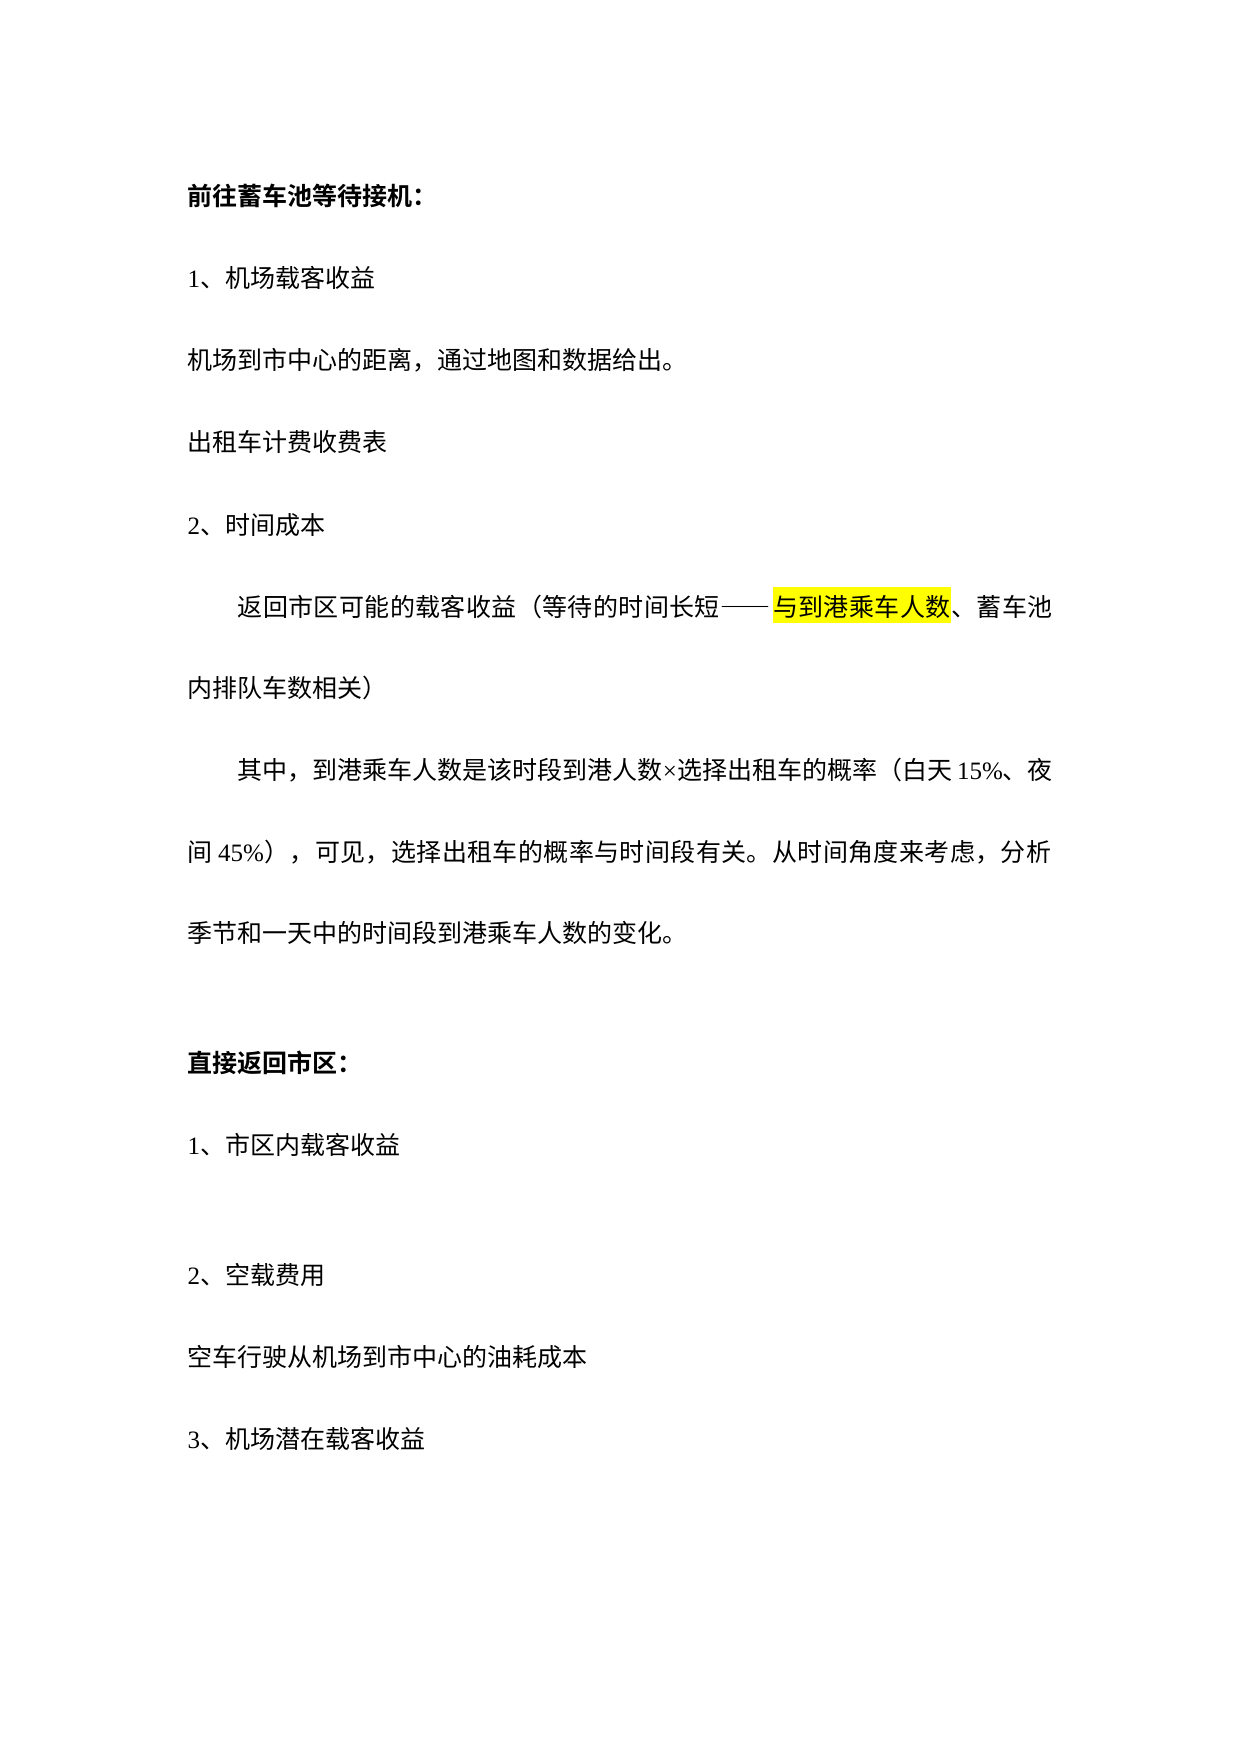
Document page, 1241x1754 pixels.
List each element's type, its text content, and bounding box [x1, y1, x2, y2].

text 机场到市中心的距离，通过地图和数据给出。 [187, 326, 1053, 391]
text 其中，到港乘车人数是该时段到港人数×选择出租车的概率（白天15%、夜间45%），可见，选择出租车的概率与时间段有关。从时间角度来考虑，分析季节和一天中的时间段到港乘车人数的变化。 [187, 736, 1053, 964]
text 1、市区内载客收益 [187, 1111, 1053, 1176]
text 返回市区可能的载客收益（等待的时间长短——与到港乘车人数、蓄车池内排队车数相关） [187, 573, 1053, 719]
text 2、时间成本 [187, 491, 1053, 556]
text 出租车计费收费表 [187, 408, 1053, 473]
text 1、机场载客收益 [187, 244, 1053, 309]
text 空车行驶从机场到市中心的油耗成本 [187, 1323, 1053, 1388]
text 直接返回市区： [187, 1029, 1053, 1094]
text 前往蓄车池等待接机： [187, 162, 1053, 227]
text 2、空载费用 [187, 1241, 1053, 1306]
text 3、机场潜在载客收益 [187, 1405, 1053, 1470]
